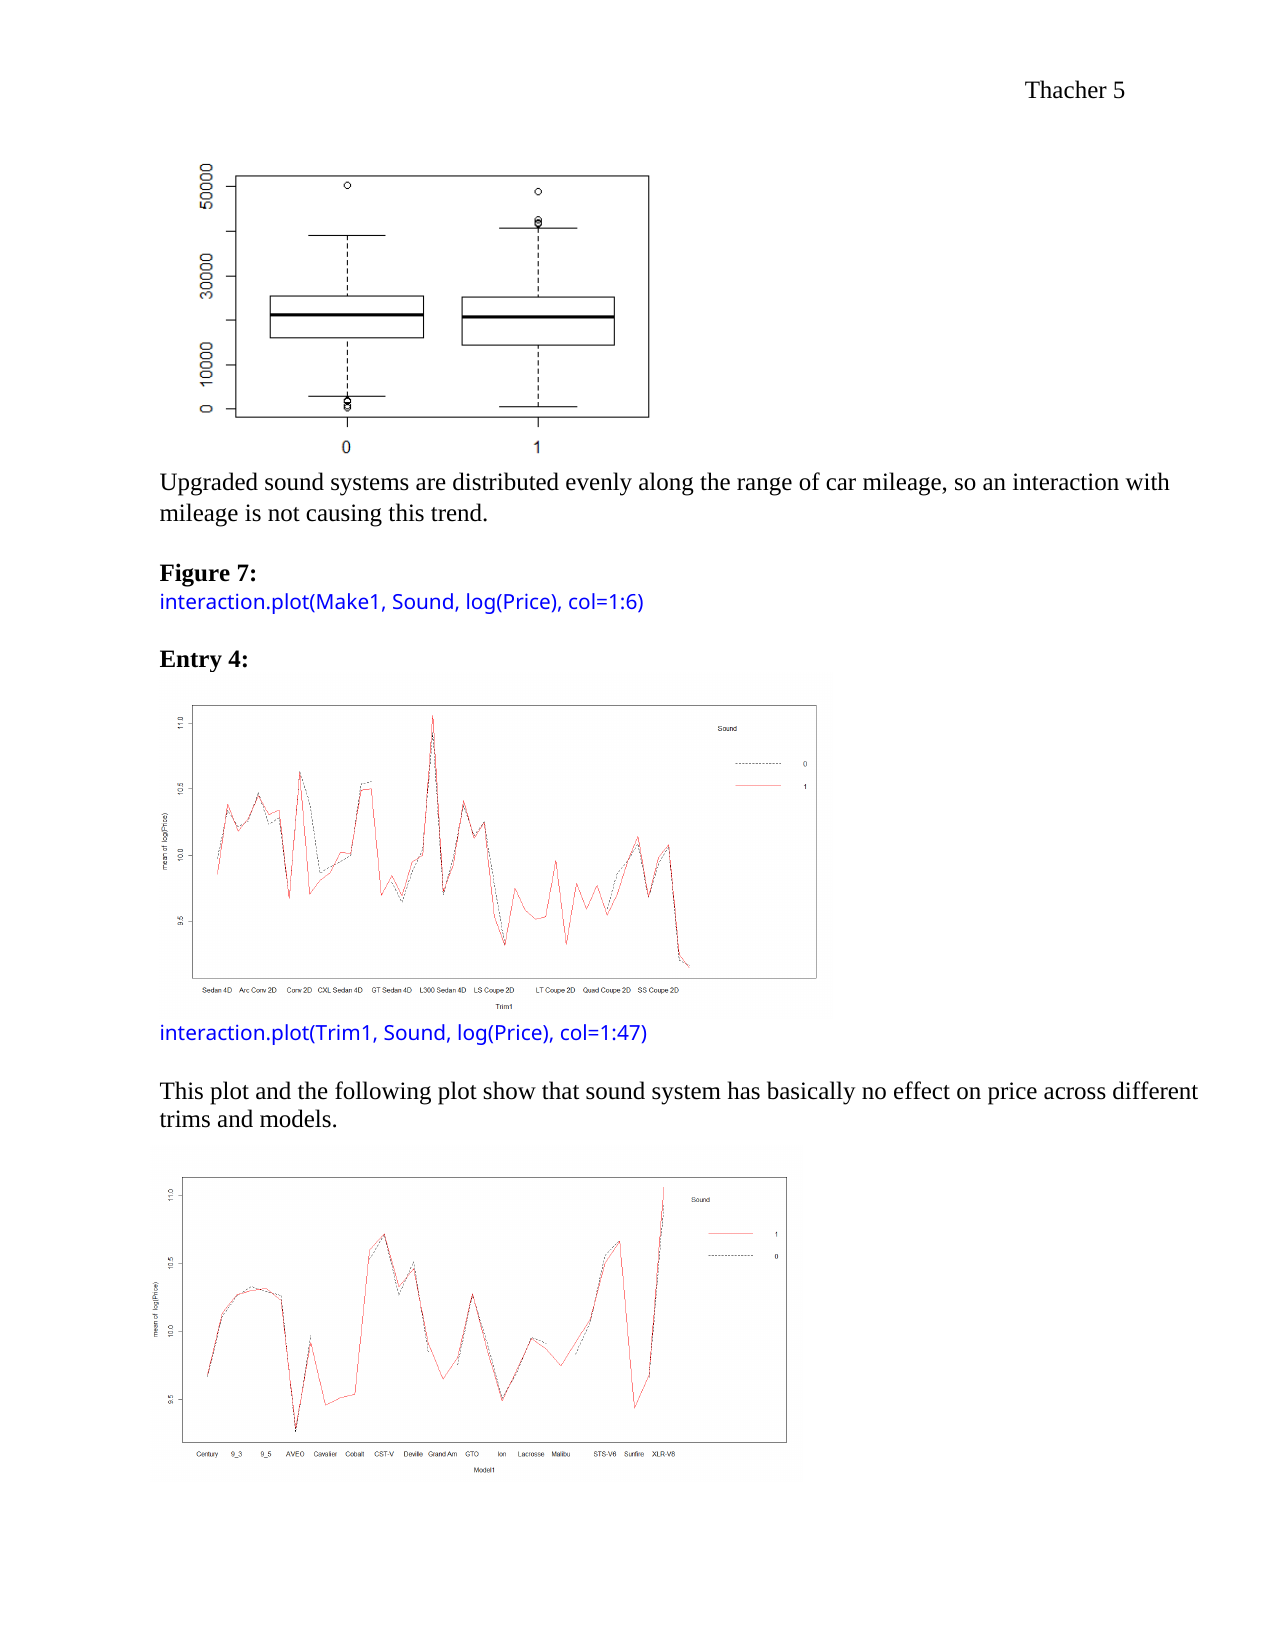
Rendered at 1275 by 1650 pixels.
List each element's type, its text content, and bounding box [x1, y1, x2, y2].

picture [150, 1145, 803, 1482]
picture [159, 672, 833, 1019]
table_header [150, 150, 1275, 558]
picture [159, 150, 682, 465]
table_cell Figure 7: interaction.plot(Make1, Sound, log(Price), col=1:6) Entry 4: interaction.plot(Trim1, Sound, log(Price), col=1:47) This plot and the following plot show that sound system has basically no effect on price across different trims and models. [150, 558, 1275, 1146]
